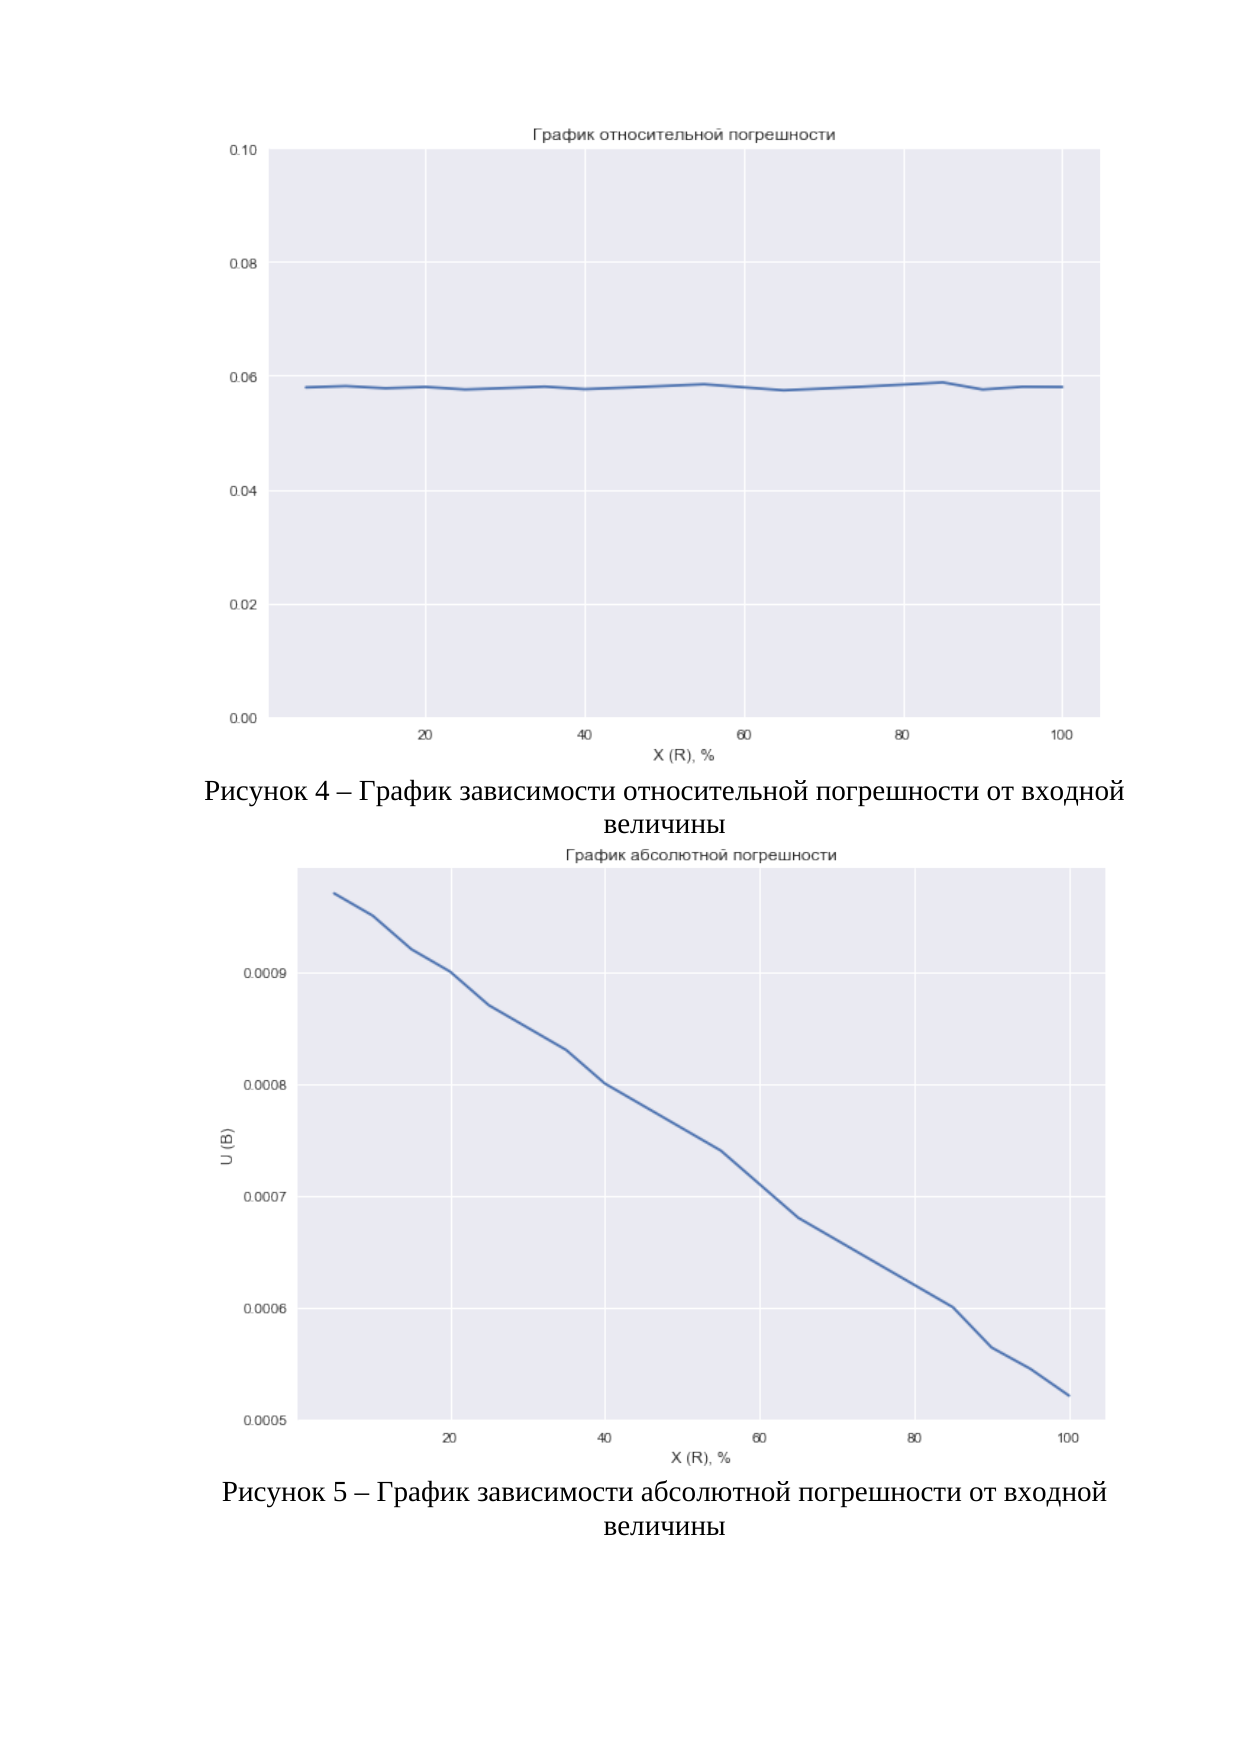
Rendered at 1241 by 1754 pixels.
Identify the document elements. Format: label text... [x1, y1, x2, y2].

picture [218, 118, 1111, 773]
text Рисунок 4 – График зависимости относительной погрешности от входной величины [177, 773, 1152, 840]
picture [212, 839, 1116, 1475]
text Рисунок 5 – График зависимости абсолютной погрешности от входной величины [177, 1474, 1152, 1542]
